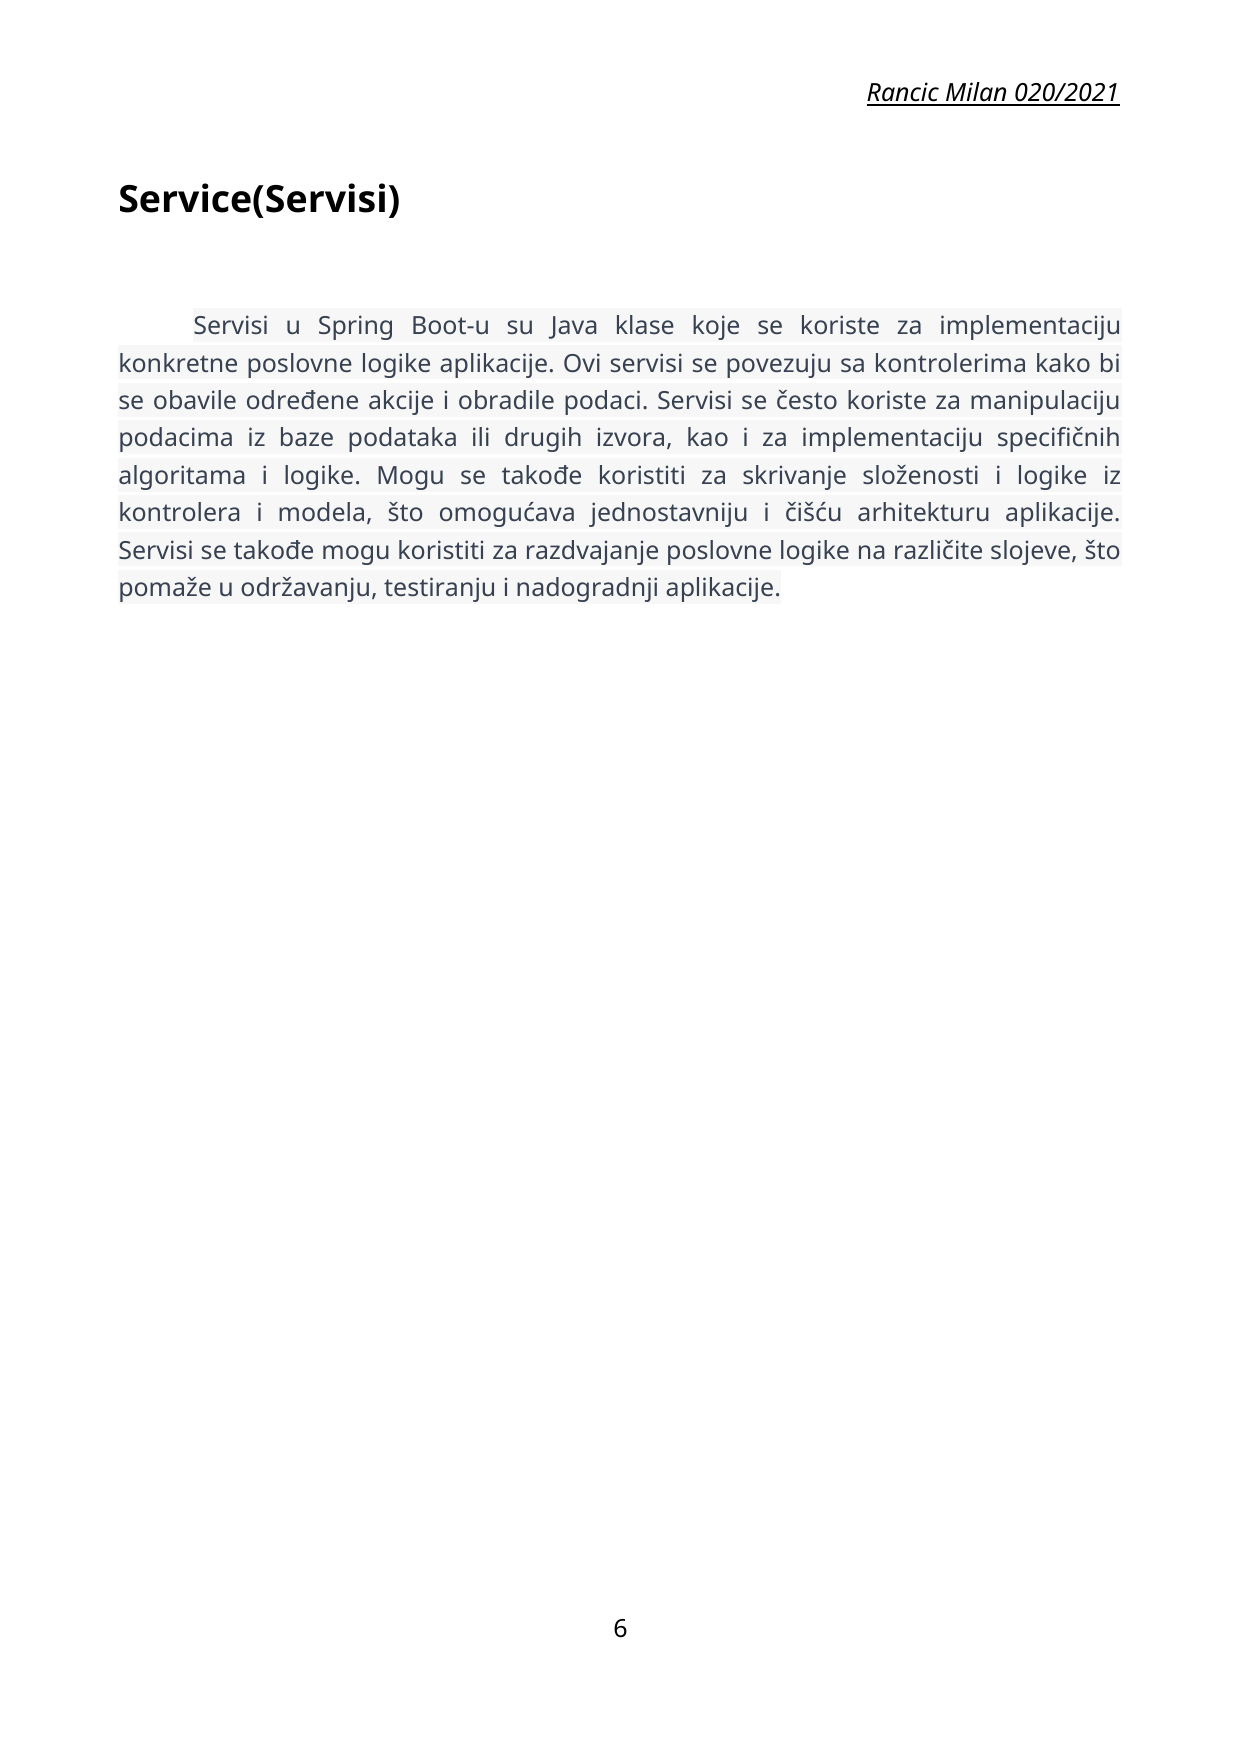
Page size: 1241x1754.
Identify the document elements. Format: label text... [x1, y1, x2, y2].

subtitle Service(Servisi) [118, 173, 1122, 224]
